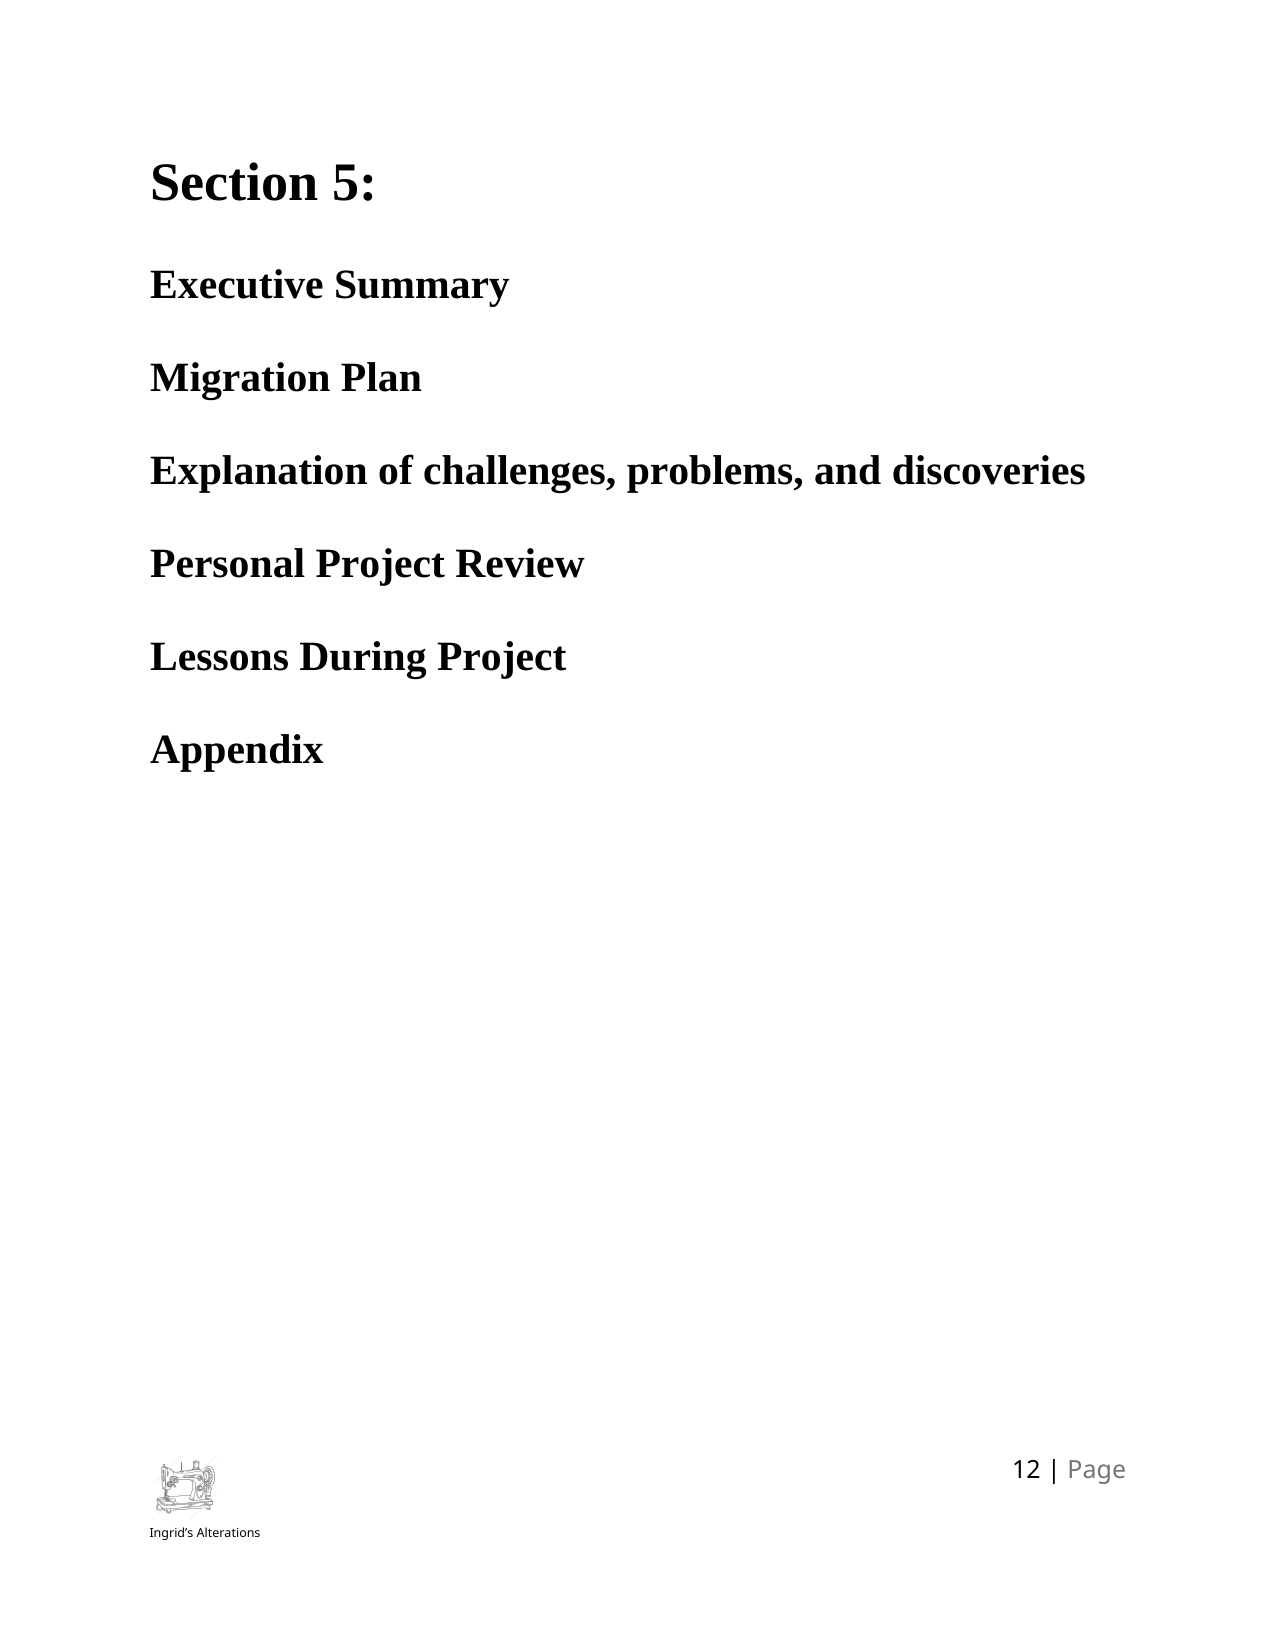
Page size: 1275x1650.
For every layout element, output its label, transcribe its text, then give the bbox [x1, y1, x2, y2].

subtitle Personal Project Review [150, 539, 1125, 587]
subtitle Section 5: [150, 150, 1125, 212]
subtitle Lessons During Project [150, 632, 1125, 680]
picture [150, 1452, 222, 1524]
subtitle Migration Plan [150, 353, 1125, 401]
subtitle Appendix [150, 725, 1125, 773]
subtitle Executive Summary [150, 260, 1125, 308]
subtitle Explanation of challenges, problems, and discoveries [150, 446, 1125, 494]
